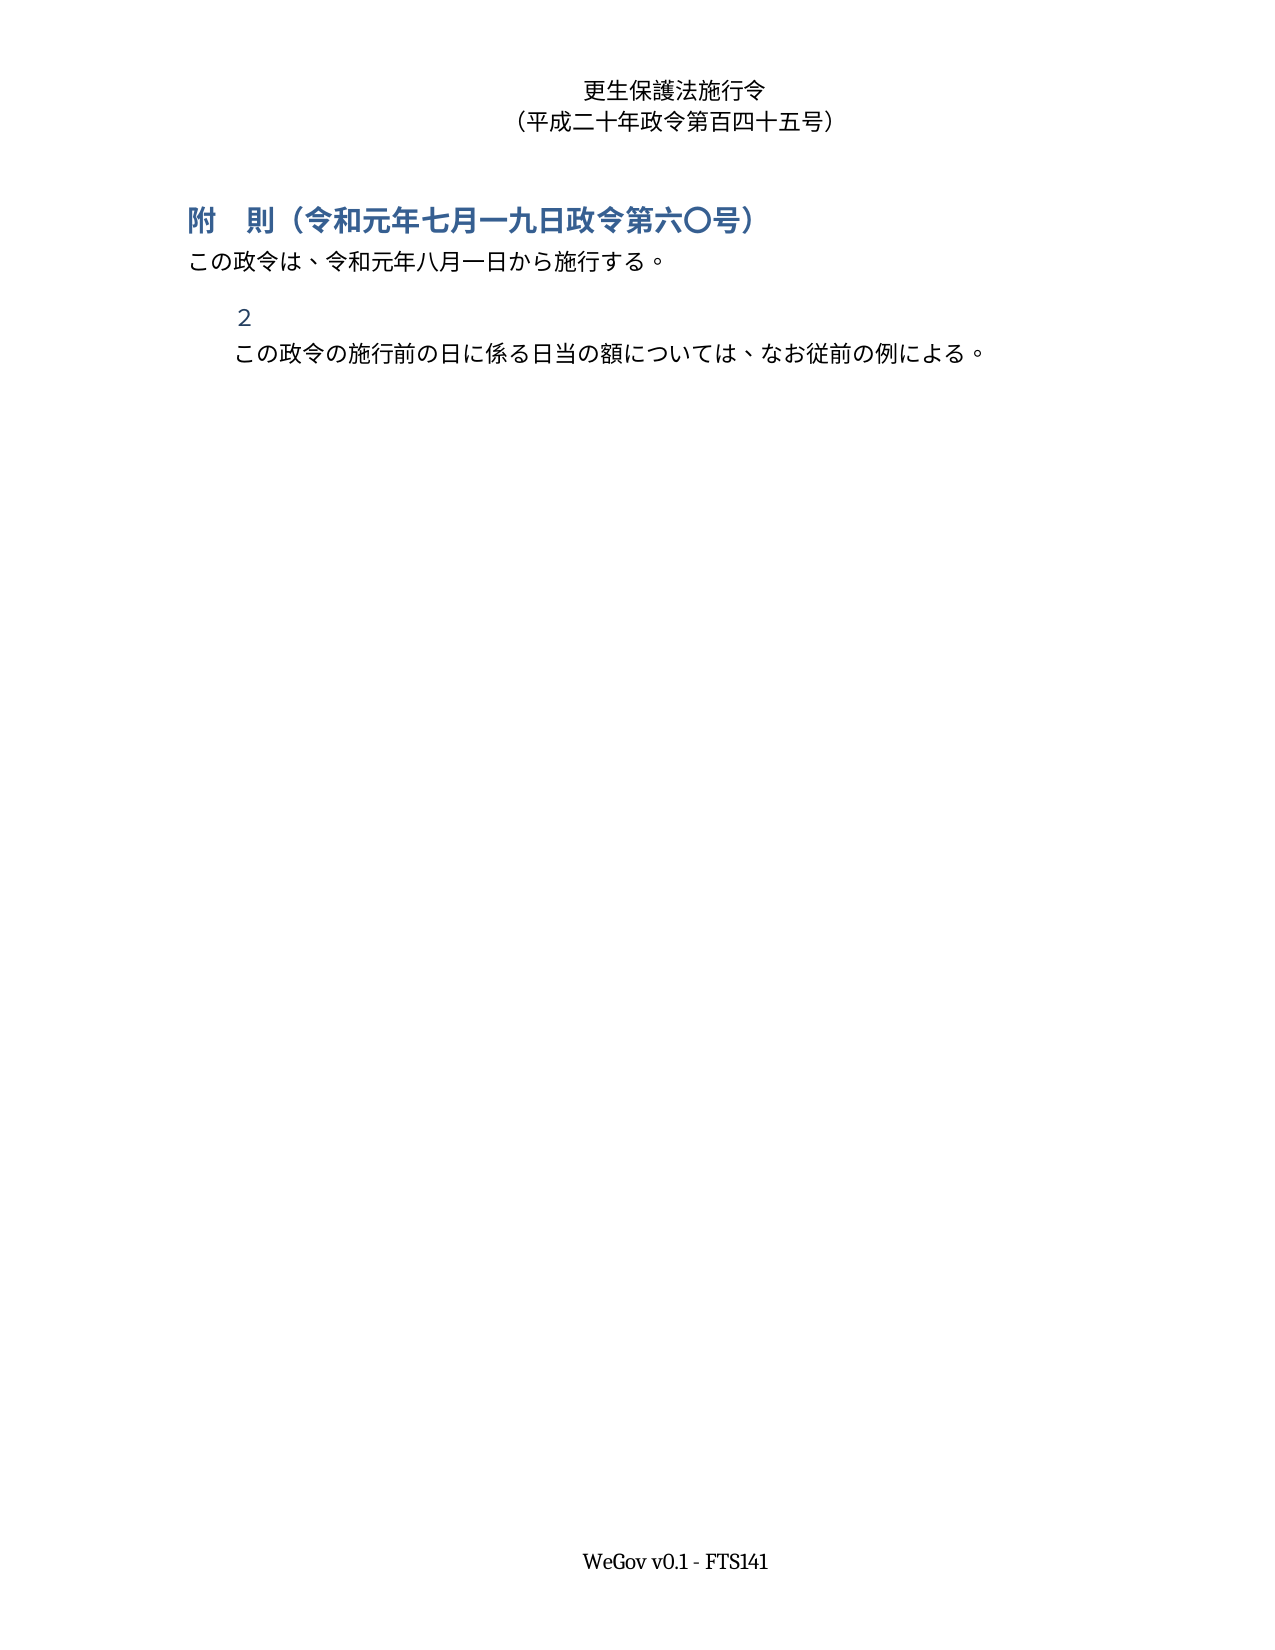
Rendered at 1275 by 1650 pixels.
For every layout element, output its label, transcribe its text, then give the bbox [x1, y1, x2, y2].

text この政令は、令和元年八月一日から施行する。 [187, 246, 1087, 277]
subtitle ２ [233, 302, 1087, 334]
text この政令の施行前の日に係る日当の額については、なお従前の例による。 [233, 338, 1087, 369]
subtitle 附 則（令和元年七月一九日政令第六〇号） [187, 200, 1087, 240]
